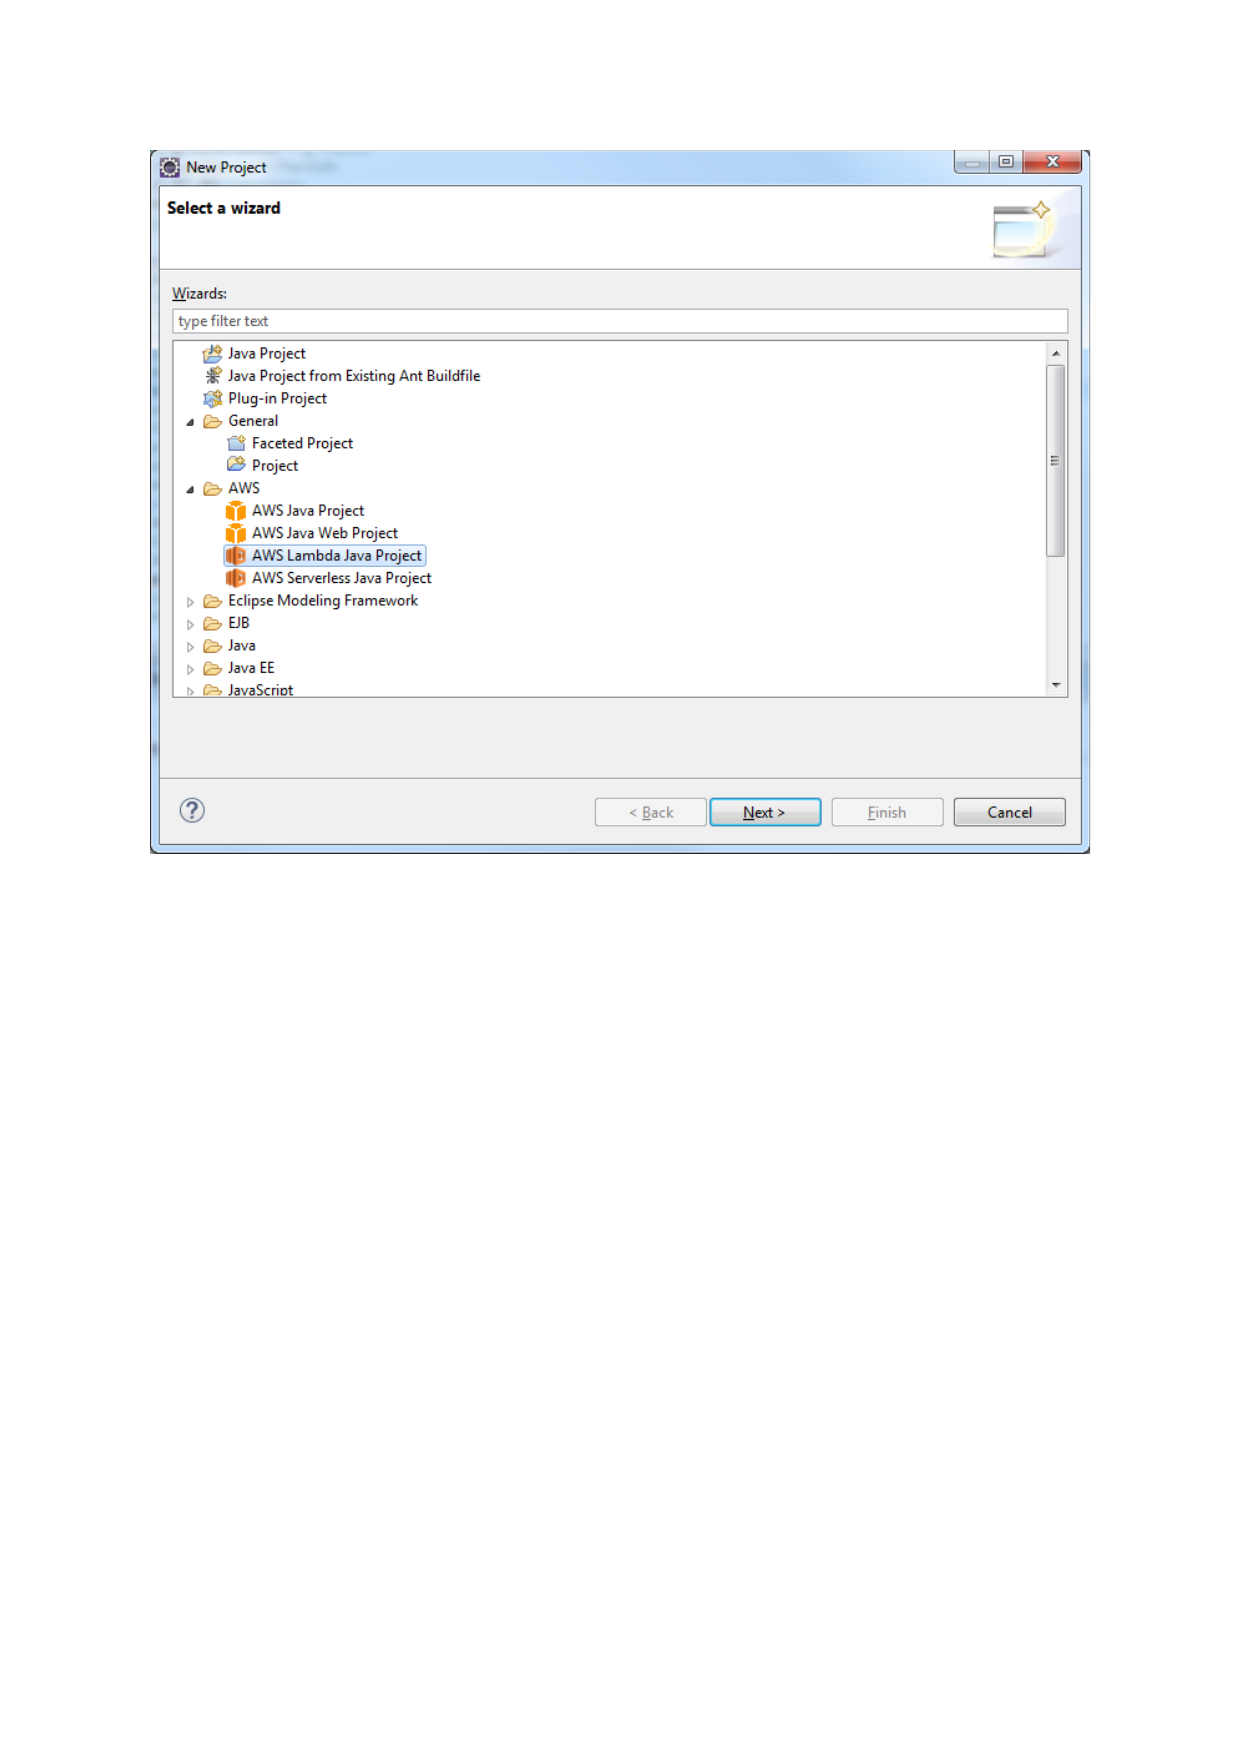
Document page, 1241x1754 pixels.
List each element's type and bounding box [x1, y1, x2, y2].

picture [150, 150, 1091, 854]
